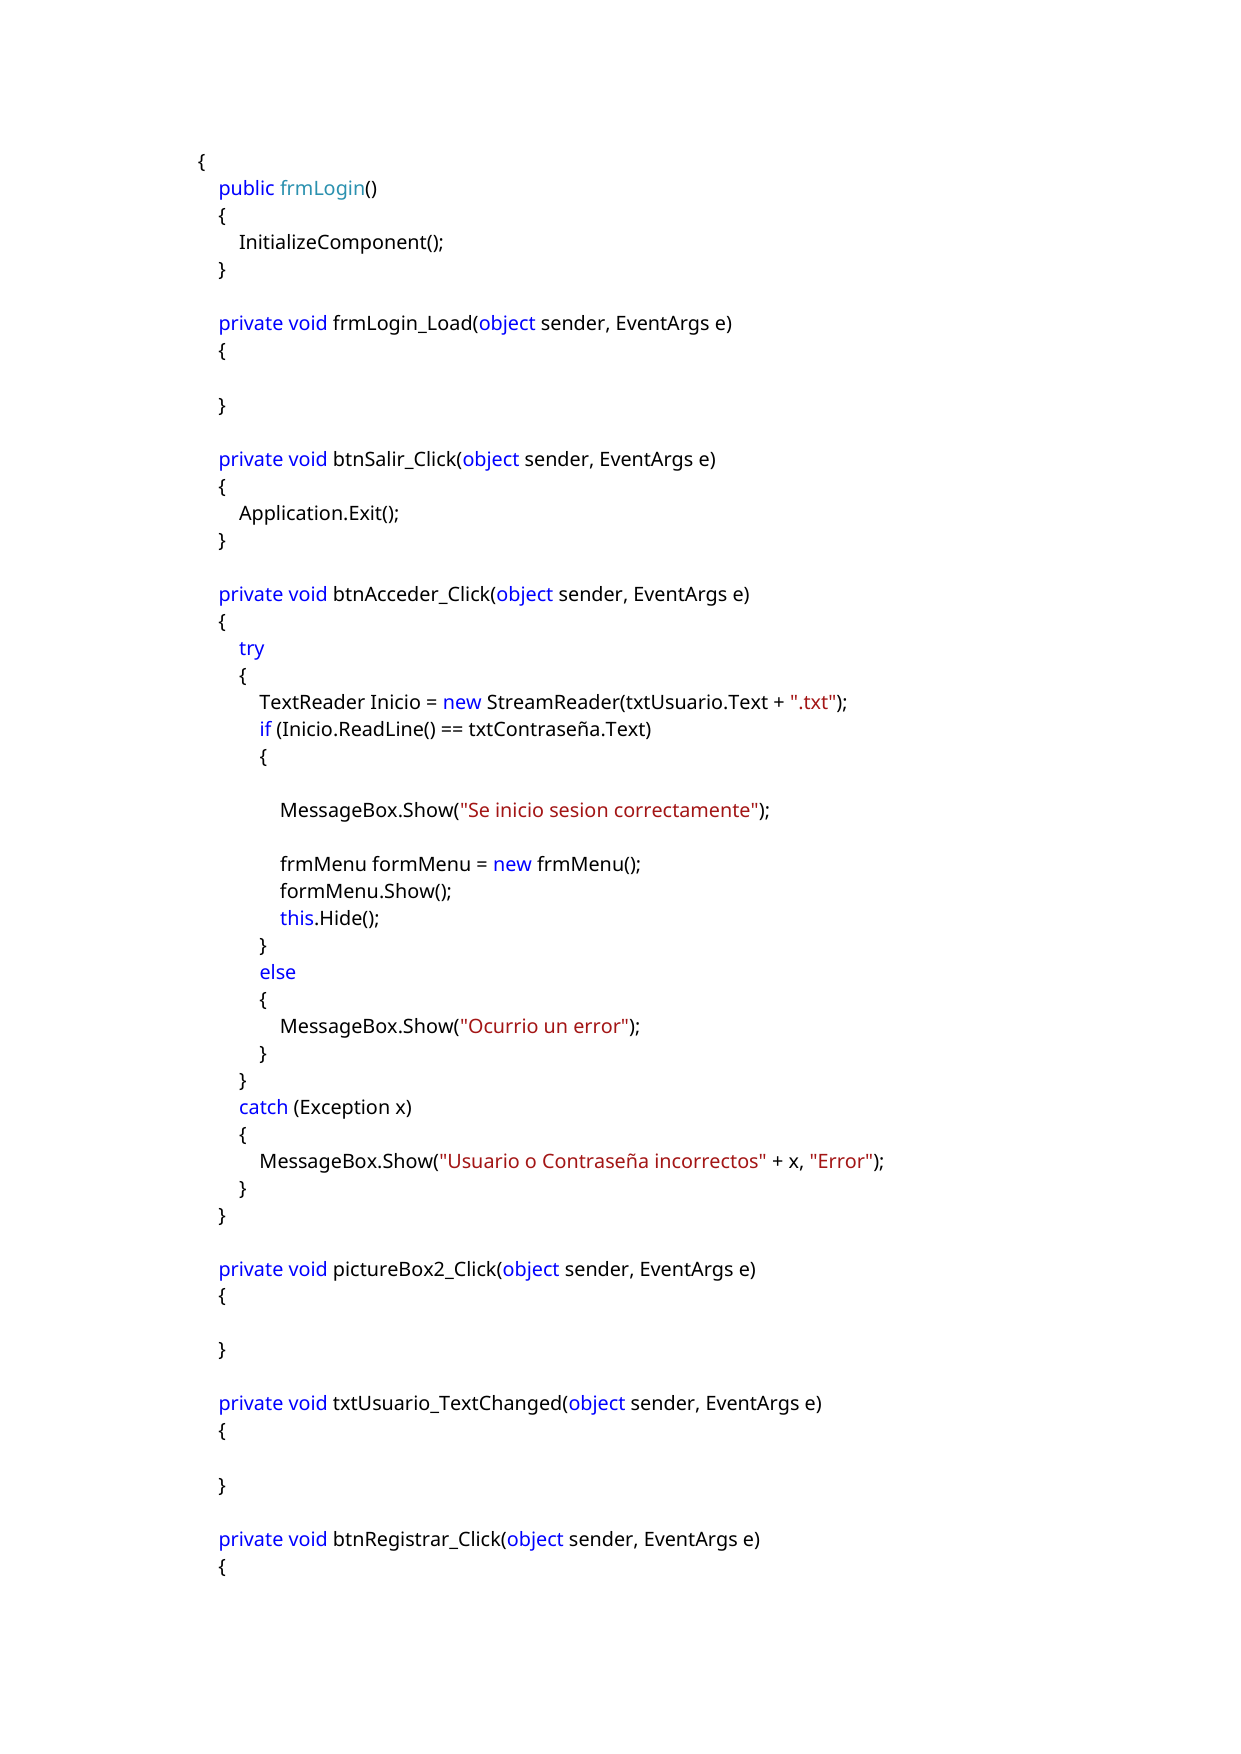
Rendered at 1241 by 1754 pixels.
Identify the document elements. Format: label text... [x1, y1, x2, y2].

text } [177, 256, 1063, 282]
text } [177, 1336, 1063, 1363]
text catch (Exception x) [177, 1093, 1063, 1120]
text } [177, 931, 1063, 958]
text { [177, 202, 1063, 228]
text public frmLogin() [177, 174, 1063, 202]
text { [177, 1553, 1063, 1579]
text TextReader Inicio = new StreamReader(txtUsuario.Text + ".txt"); [177, 688, 1063, 715]
text MessageBox.Show("Usuario o Contraseña incorrectos" + x, "Error"); [177, 1147, 1063, 1174]
text { [177, 985, 1063, 1012]
text } [177, 391, 1063, 418]
text MessageBox.Show("Ocurrio un error"); [177, 1012, 1063, 1039]
text this.Hide(); [177, 904, 1063, 931]
text Application.Exit(); [177, 499, 1063, 526]
text { [177, 661, 1063, 688]
text InitializeComponent(); [177, 228, 1063, 256]
text if (Inicio.ReadLine() == txtContraseña.Text) [177, 715, 1063, 742]
text { [177, 472, 1063, 499]
text private void frmLogin_Load(object sender, EventArgs e) [177, 309, 1063, 336]
text { [177, 607, 1063, 634]
text private void btnSalir_Click(object sender, EventArgs e) [177, 445, 1063, 472]
text } [177, 1201, 1063, 1228]
text } [177, 526, 1063, 553]
text } [177, 1066, 1063, 1093]
text { [177, 148, 1063, 174]
text { [177, 1282, 1063, 1309]
text { [177, 336, 1063, 363]
text { [177, 1120, 1063, 1147]
text { [177, 1417, 1063, 1444]
text MessageBox.Show("Se inicio sesion correctamente"); [177, 796, 1063, 823]
text } [177, 1039, 1063, 1066]
text } [177, 1174, 1063, 1201]
text private void txtUsuario_TextChanged(object sender, EventArgs e) [177, 1390, 1063, 1417]
text formMenu.Show(); [177, 877, 1063, 904]
text } [177, 1472, 1063, 1499]
text else [177, 958, 1063, 985]
text private void pictureBox2_Click(object sender, EventArgs e) [177, 1255, 1063, 1282]
text private void btnAcceder_Click(object sender, EventArgs e) [177, 580, 1063, 607]
text private void btnRegistrar_Click(object sender, EventArgs e) [177, 1526, 1063, 1553]
text frmMenu formMenu = new frmMenu(); [177, 850, 1063, 877]
text try [177, 634, 1063, 661]
text { [177, 742, 1063, 769]
